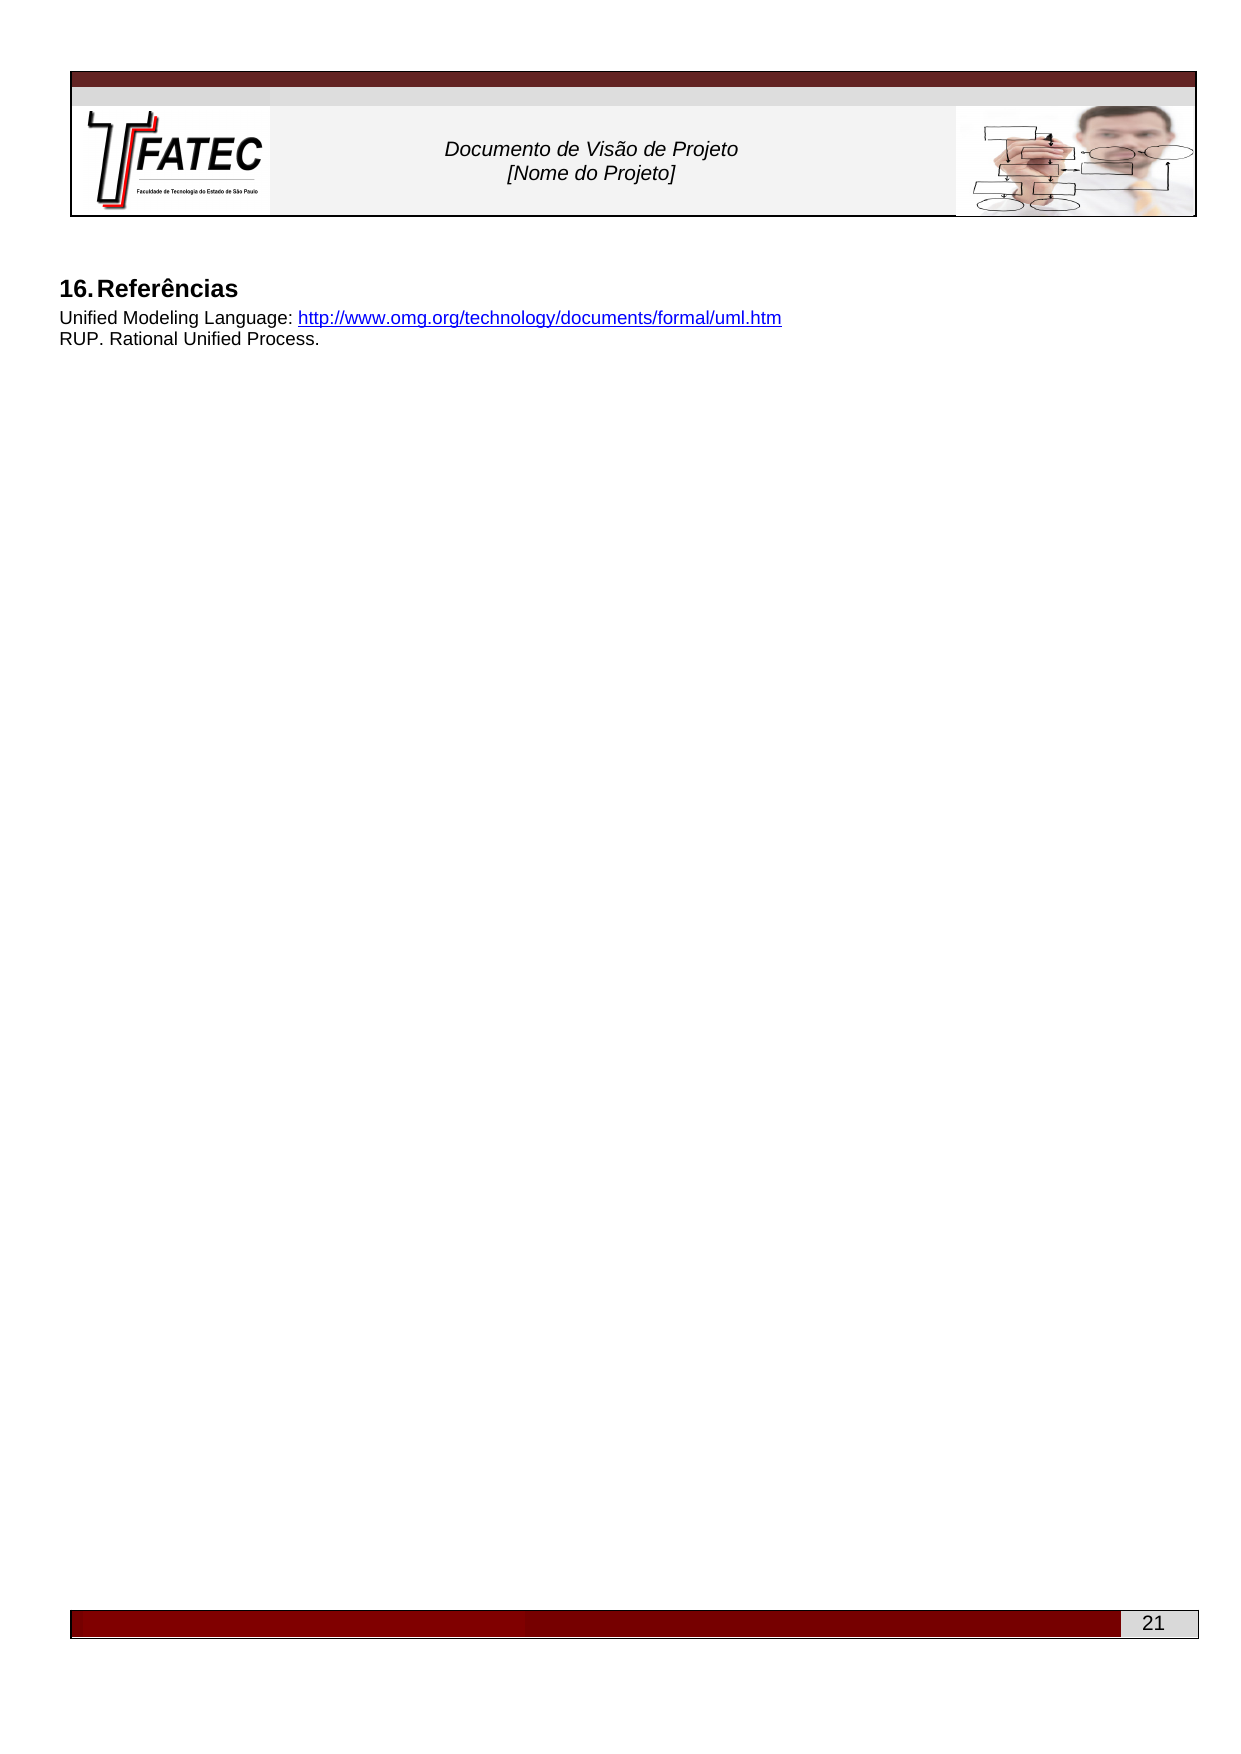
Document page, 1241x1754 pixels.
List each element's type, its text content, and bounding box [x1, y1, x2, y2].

picture [82, 110, 270, 213]
picture [956, 106, 1194, 216]
text Unified Modeling Language: http://www.omg.org/technology/documents/formal/uml.htm [59, 307, 1181, 328]
text Referências [59, 274, 1181, 302]
text RUP. Rational Unified Process. [59, 328, 1181, 350]
